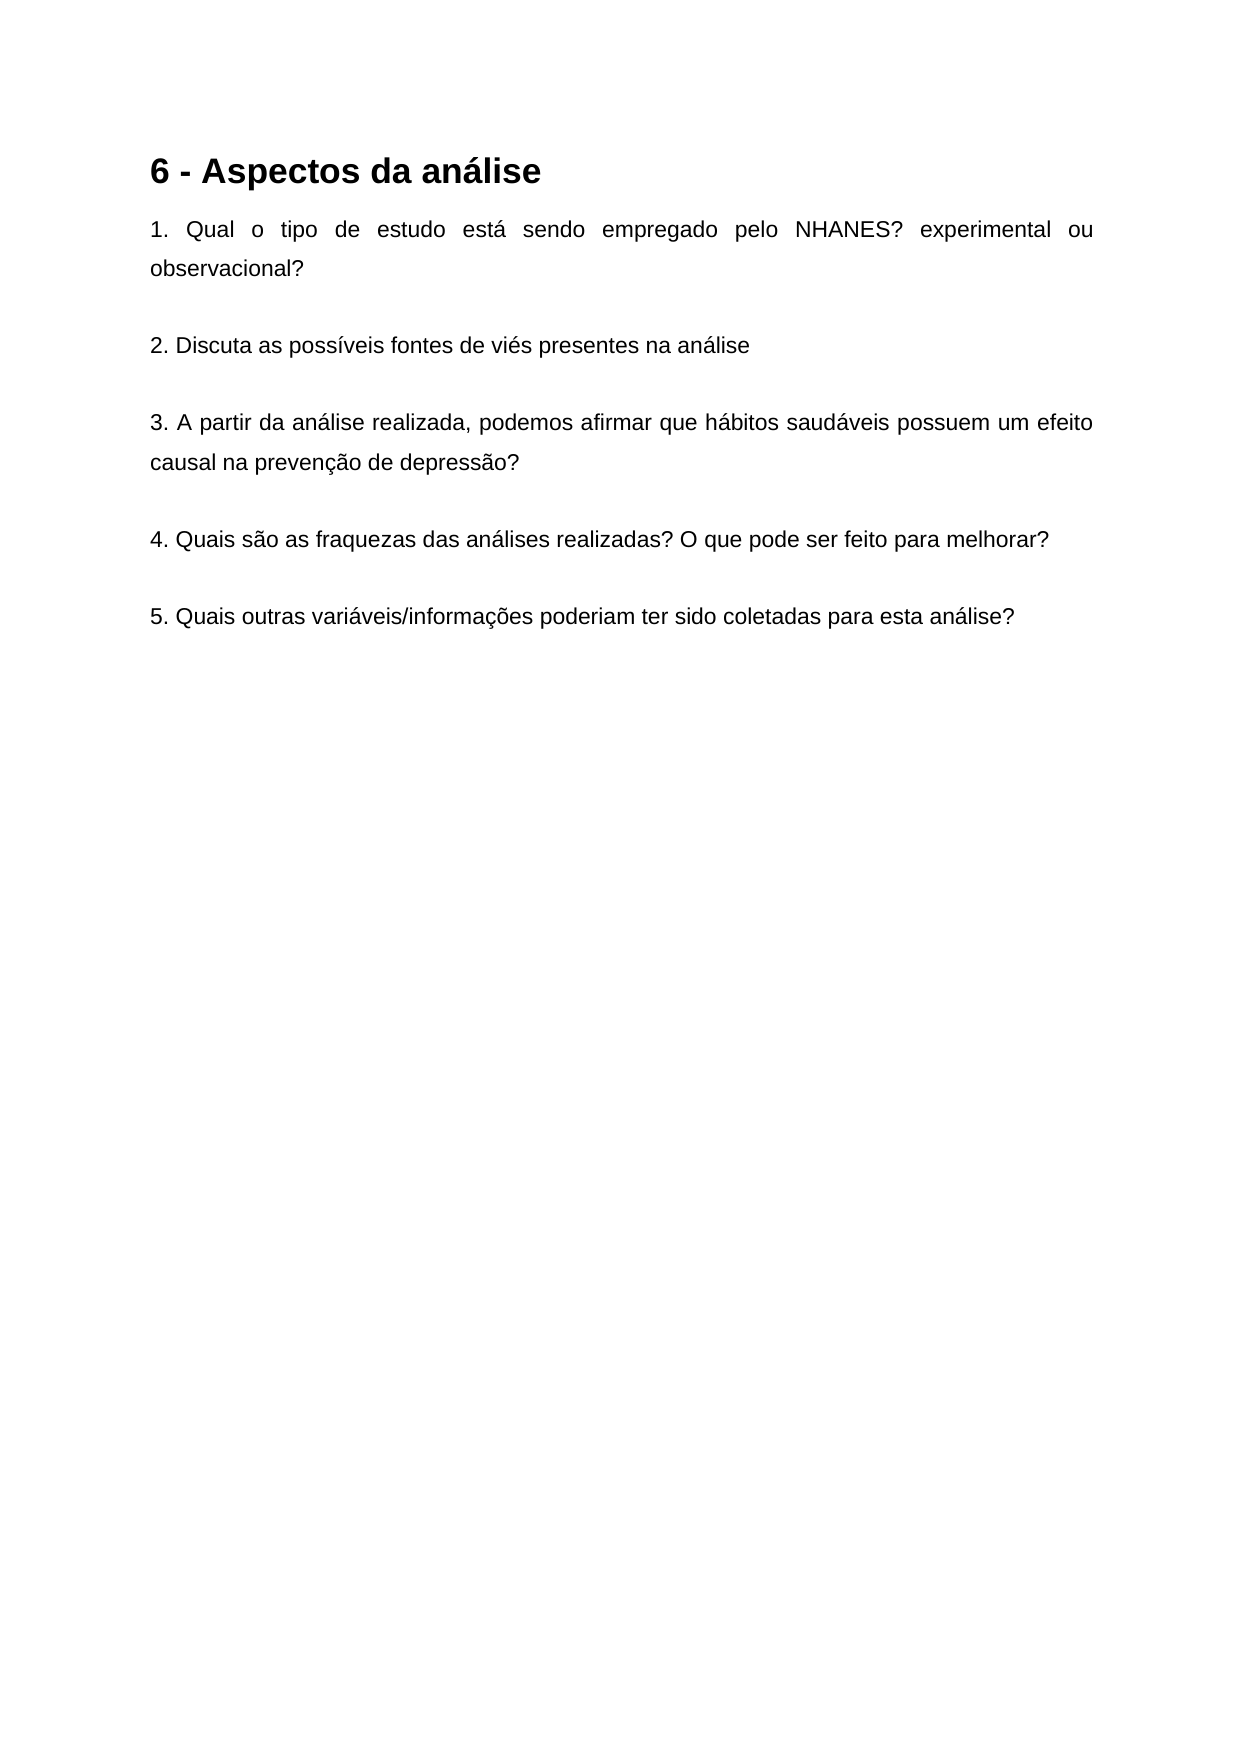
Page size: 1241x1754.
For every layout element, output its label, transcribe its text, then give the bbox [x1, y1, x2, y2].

text 1. Qual o tipo de estudo está sendo empregado pelo NHANES? experimental ou observacional? [150, 216, 1094, 282]
text 2. Discuta as possíveis fontes de viés presentes na análise [150, 332, 1094, 358]
text 4. Quais são as fraquezas das análises realizadas? O que pode ser feito para melhorar? [150, 526, 1094, 552]
text 5. Quais outras variáveis/informações poderiam ter sido coletadas para esta análise? [150, 603, 1094, 629]
text 3. A partir da análise realizada, podemos afirmar que hábitos saudáveis possuem um efeito causal na prevenção de depressão? [150, 409, 1094, 475]
subtitle 6 - Aspectos da análise [150, 150, 1094, 191]
